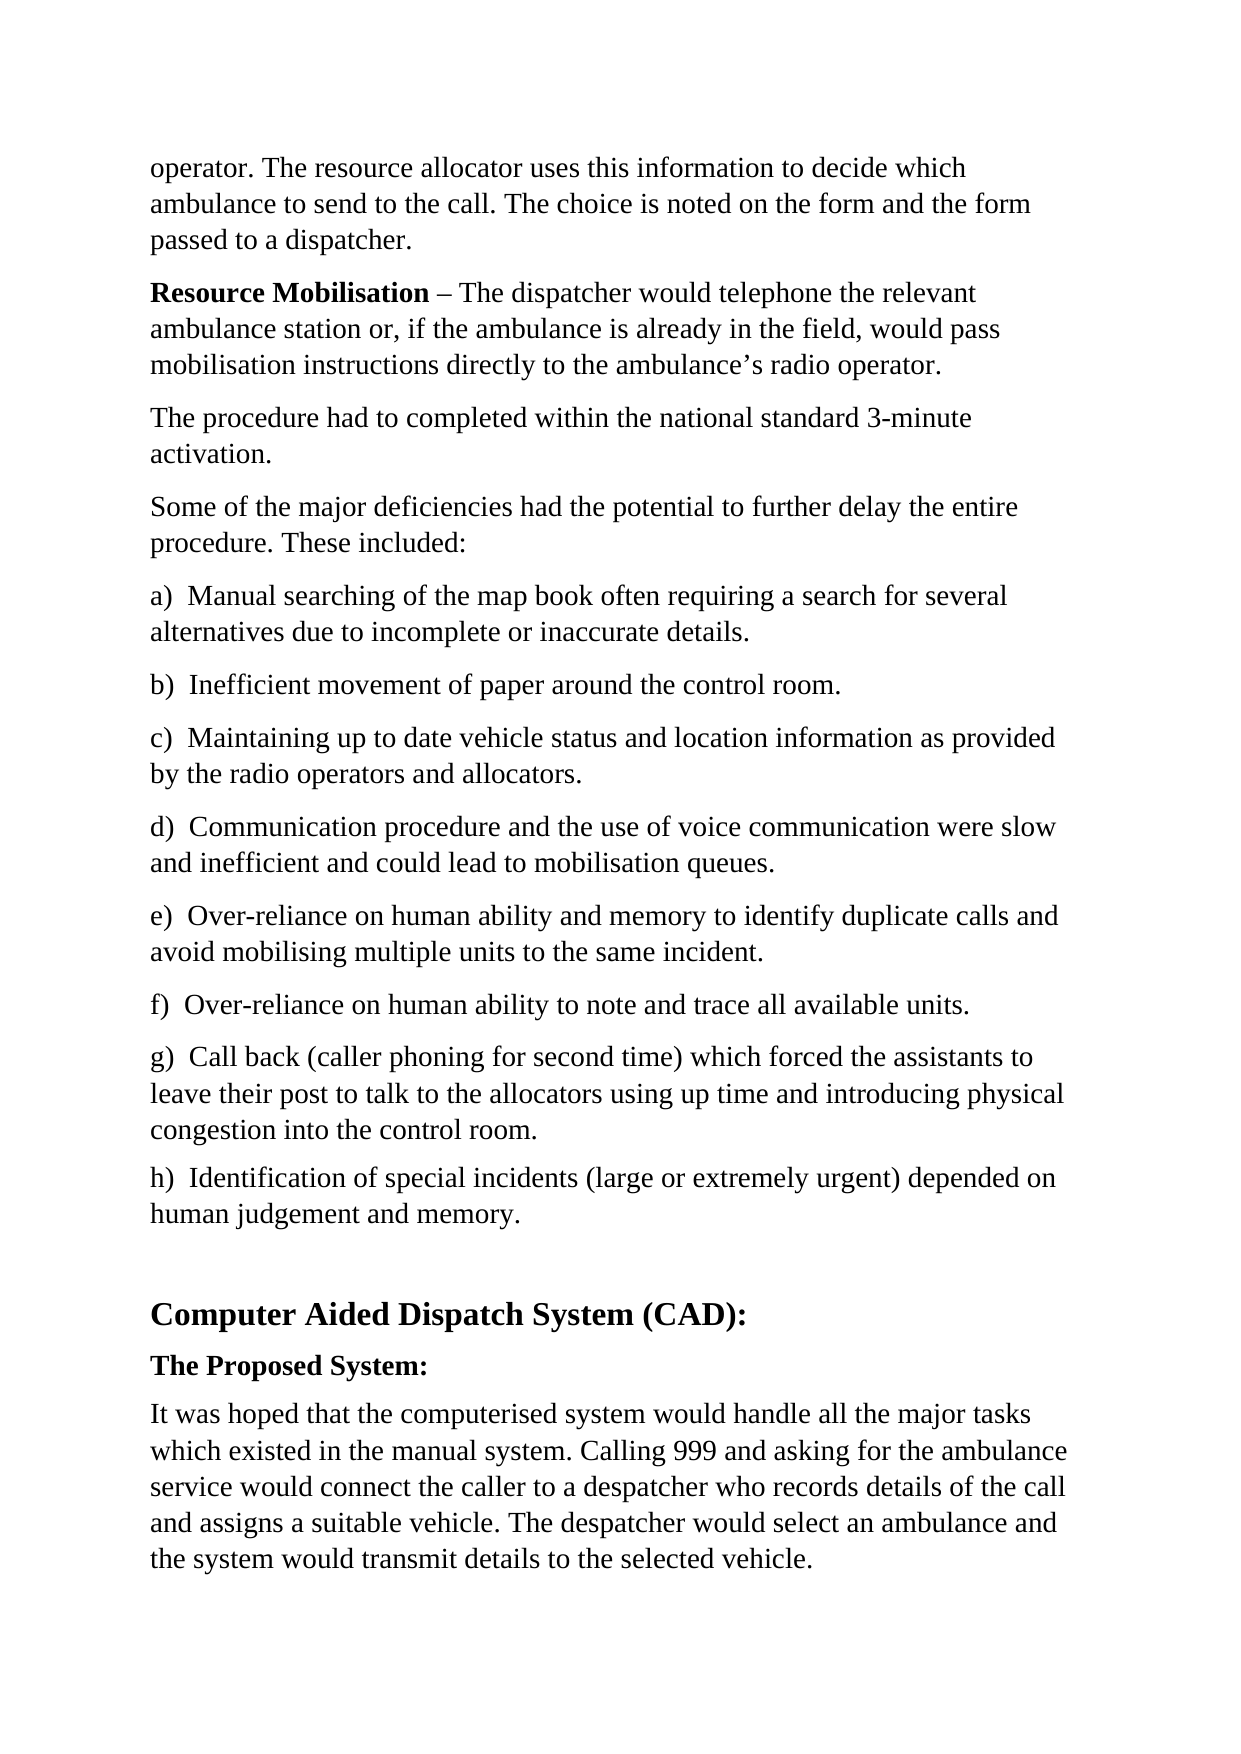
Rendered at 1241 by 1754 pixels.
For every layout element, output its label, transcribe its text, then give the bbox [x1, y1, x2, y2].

text f) Over-reliance on human ability to note and trace all available units. [150, 987, 1090, 1020]
text Resource Mobilisation – The dispatcher would telephone the relevant ambulance station or, if the ambulance is already in the field, would pass mobilisation instructions directly to the ambulance’s radio operator. [150, 275, 1090, 381]
text g) Call back (caller phoning for second time) which forced the assistants to leave their post to talk to the allocators using up time and introducing physical [150, 1039, 1090, 1109]
text c) Maintaining up to date vehicle status and location information as provided by the radio operators and allocators. [150, 720, 1090, 789]
text The Proposed System: [150, 1348, 1090, 1381]
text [150, 150, 1090, 256]
text congestion into the control room. [150, 1112, 1090, 1145]
text It was hoped that the computerised system would handle all the major tasks which existed in the manual system. Calling 999 and asking for the ambulance service would connect the caller to a despatcher who records details of the call and assigns a suitable vehicle. The despatcher would select an ambulance and the system would transmit details to the selected vehicle. [150, 1396, 1090, 1574]
text h) Identification of special incidents (large or extremely urgent) depended on human judgement and memory. [150, 1161, 1090, 1230]
text Computer Aided Dispatch System (CAD): [150, 1294, 1090, 1332]
text b) Inefficient movement of paper around the control room. [150, 667, 1090, 701]
text e) Over-reliance on human ability and memory to identify duplicate calls and avoid mobilising multiple units to the same incident. [150, 898, 1090, 967]
text The procedure had to completed within the national standard 3-minute activation. [150, 400, 1090, 470]
text Some of the major deficiencies had the potential to further delay the entire procedure. These included: [150, 489, 1090, 559]
text a) Manual searching of the map book often requiring a search for several alternatives due to incomplete or inaccurate details. [150, 578, 1090, 648]
text d) Communication procedure and the use of voice communication were slow and inefficient and could lead to mobilisation queues. [150, 809, 1090, 878]
